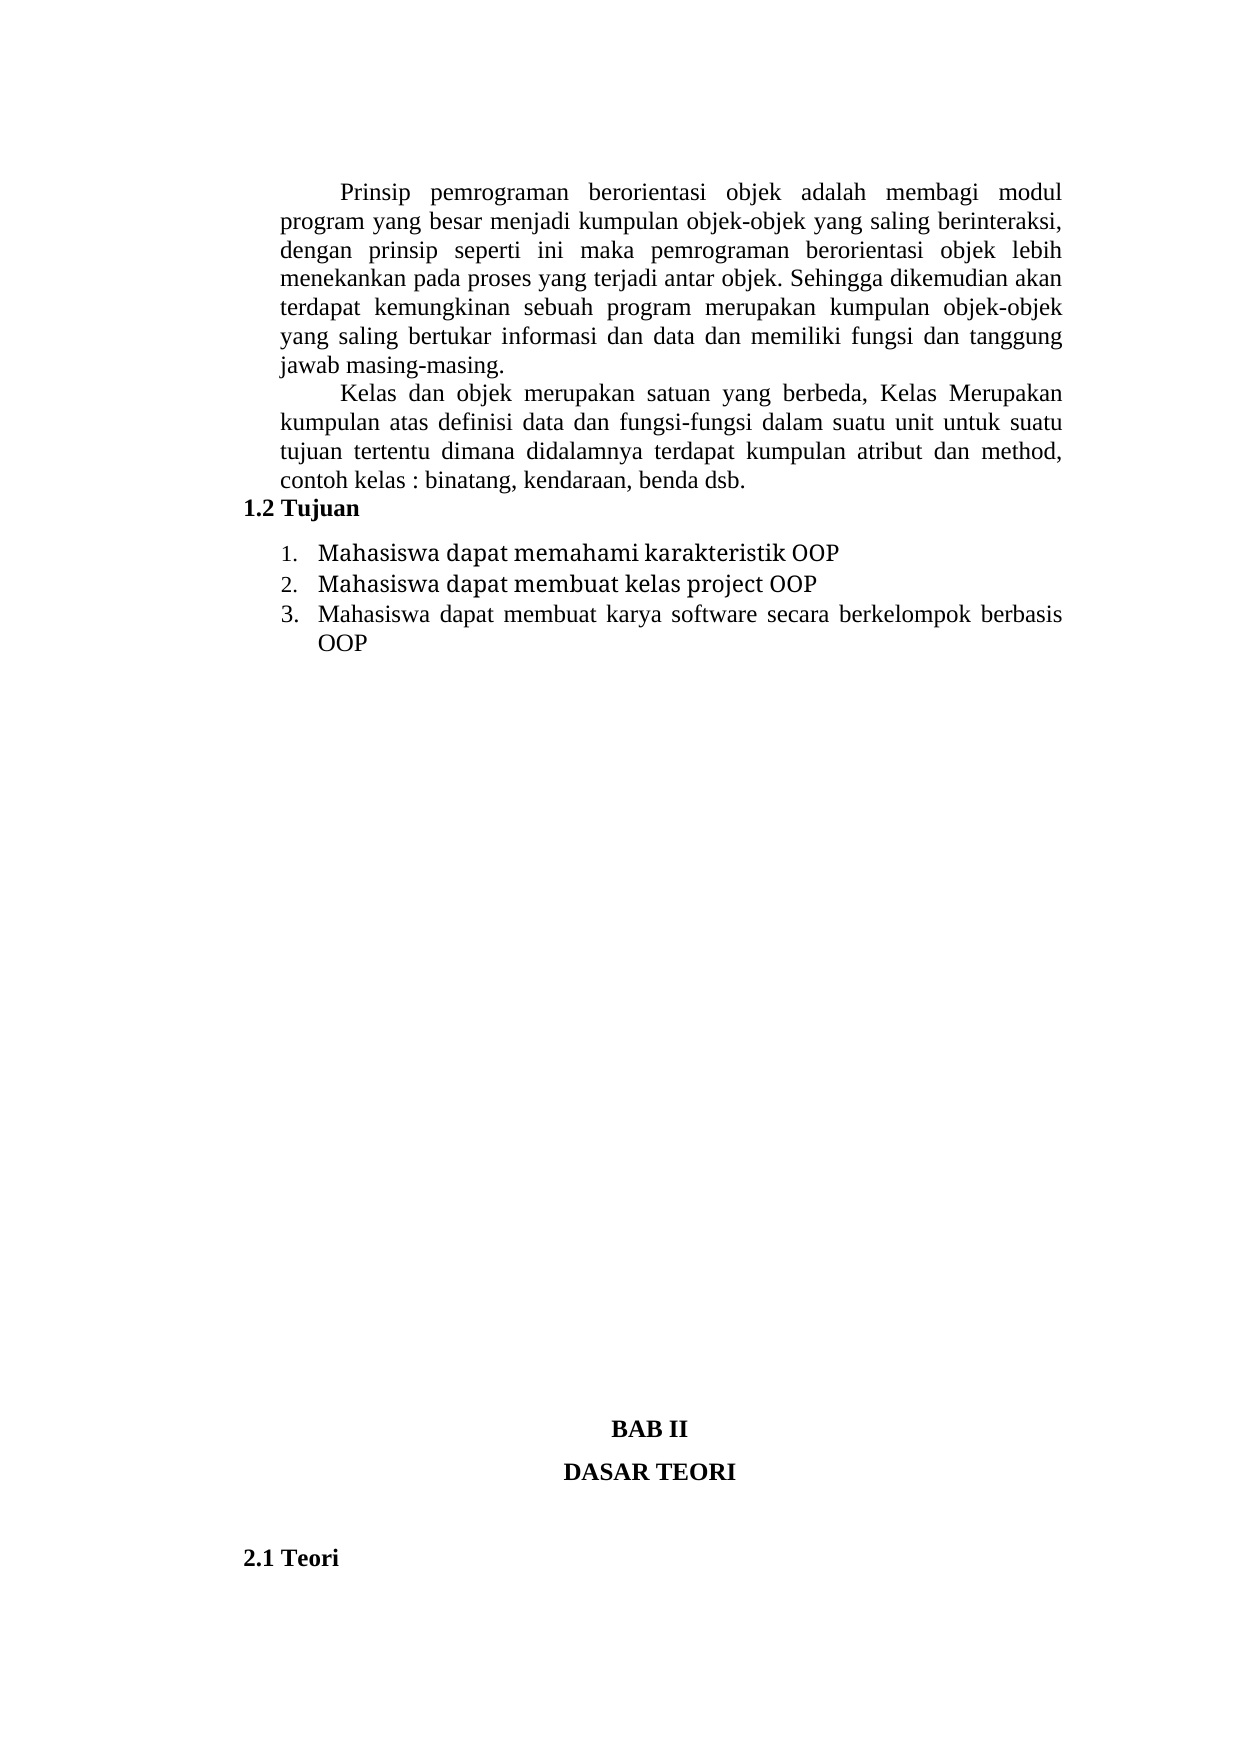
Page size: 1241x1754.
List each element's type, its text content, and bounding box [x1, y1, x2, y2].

list Mahasiswa dapat membuat kelas project OOP [281, 568, 1063, 599]
list Teori [243, 1543, 1063, 1572]
text Prinsip pemrograman berorientasi objek adalah membagi modul program yang besar menjadi kumpulan objek-objek yang saling berinteraksi, dengan prinsip seperti ini maka pemrograman berorientasi objek lebih menekankan pada proses yang terjadi antar objek. Sehingga dikemudian akan terdapat kemungkinan sebuah program merupakan kumpulan objek-objek yang saling bertukar informasi dan data dan memiliki fungsi dan tanggung jawab masing-masing. [280, 177, 1063, 378]
list Mahasiswa dapat memahami karakteristik OOP [281, 537, 1063, 568]
text Kelas dan objek merupakan satuan yang berbeda, Kelas Merupakan kumpulan atas definisi data dan fungsi-fungsi dalam suatu unit untuk suatu tujuan tertentu dimana didalamnya terdapat kumpulan atribut dan method, contoh kelas : binatang, kendaraan, benda dsb. [280, 378, 1063, 493]
text BAB II [236, 1414, 1063, 1443]
list Tujuan [243, 493, 1063, 522]
list Mahasiswa dapat membuat karya software secara berkelompok berbasis OOP [281, 599, 1063, 657]
text DASAR TEORI [236, 1457, 1063, 1486]
